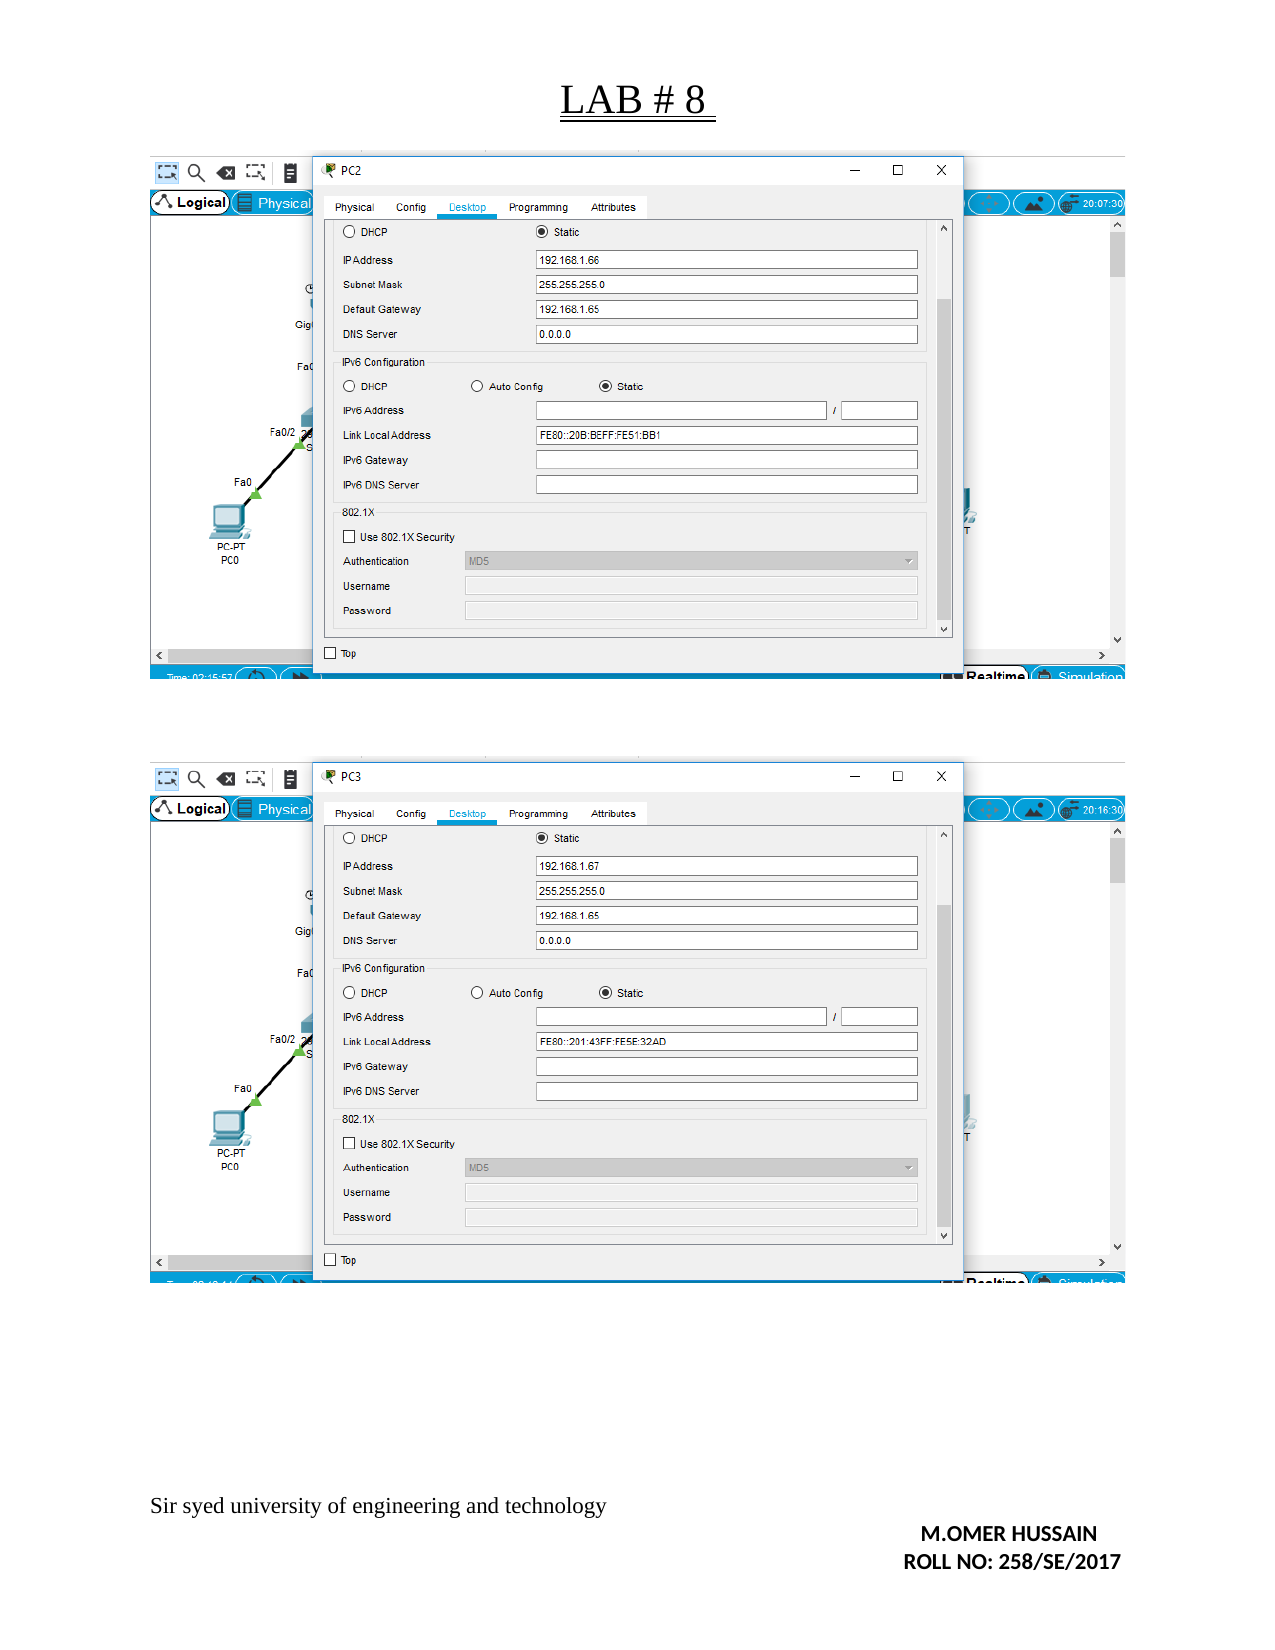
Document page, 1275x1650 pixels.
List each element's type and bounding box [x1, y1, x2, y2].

picture [294, 674, 308, 679]
picture [150, 150, 1125, 679]
picture [1038, 670, 1051, 679]
picture [150, 756, 1125, 1283]
picture [1026, 810, 1041, 816]
picture [1039, 1276, 1051, 1283]
picture [1026, 204, 1041, 210]
